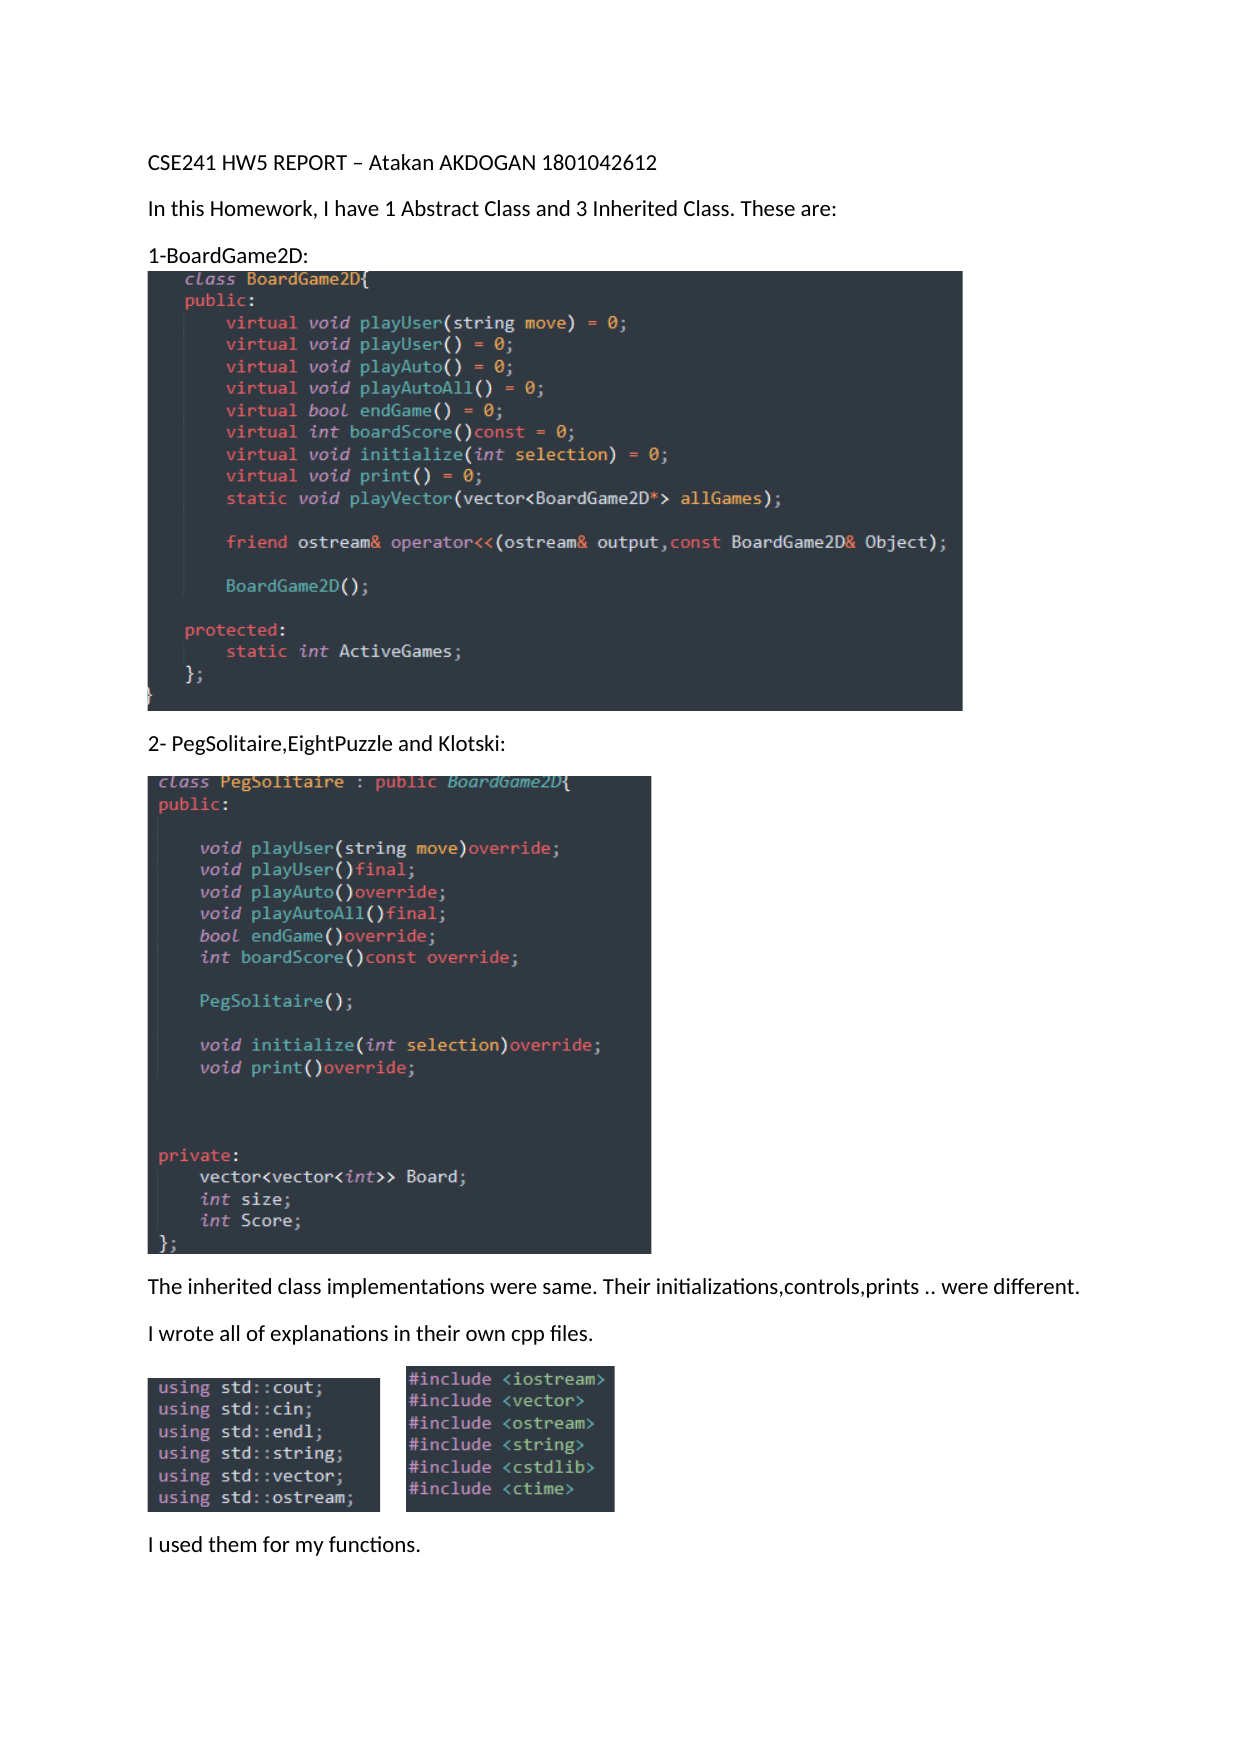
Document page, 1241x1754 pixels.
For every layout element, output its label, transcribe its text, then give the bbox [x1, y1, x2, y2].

picture [147, 776, 652, 1254]
text I wrote all of explanations in their own cpp files. [148, 1319, 1093, 1347]
picture [147, 1378, 381, 1512]
text In this Homework, I have 1 Abstract Class and 3 Inherited Class. These are: [148, 194, 1093, 222]
picture [406, 1366, 615, 1512]
text I used them for my functions. [148, 1530, 1093, 1558]
picture [147, 271, 963, 711]
text CSE241 HW5 REPORT – Atakan AKDOGAN 1801042612 [148, 148, 1093, 176]
text The inherited class implementations were same. Their initializations,controls,prints .. were different. [148, 1272, 1093, 1300]
text 2- PegSolitaire,EightPuzzle and Klotski: [148, 729, 1093, 757]
